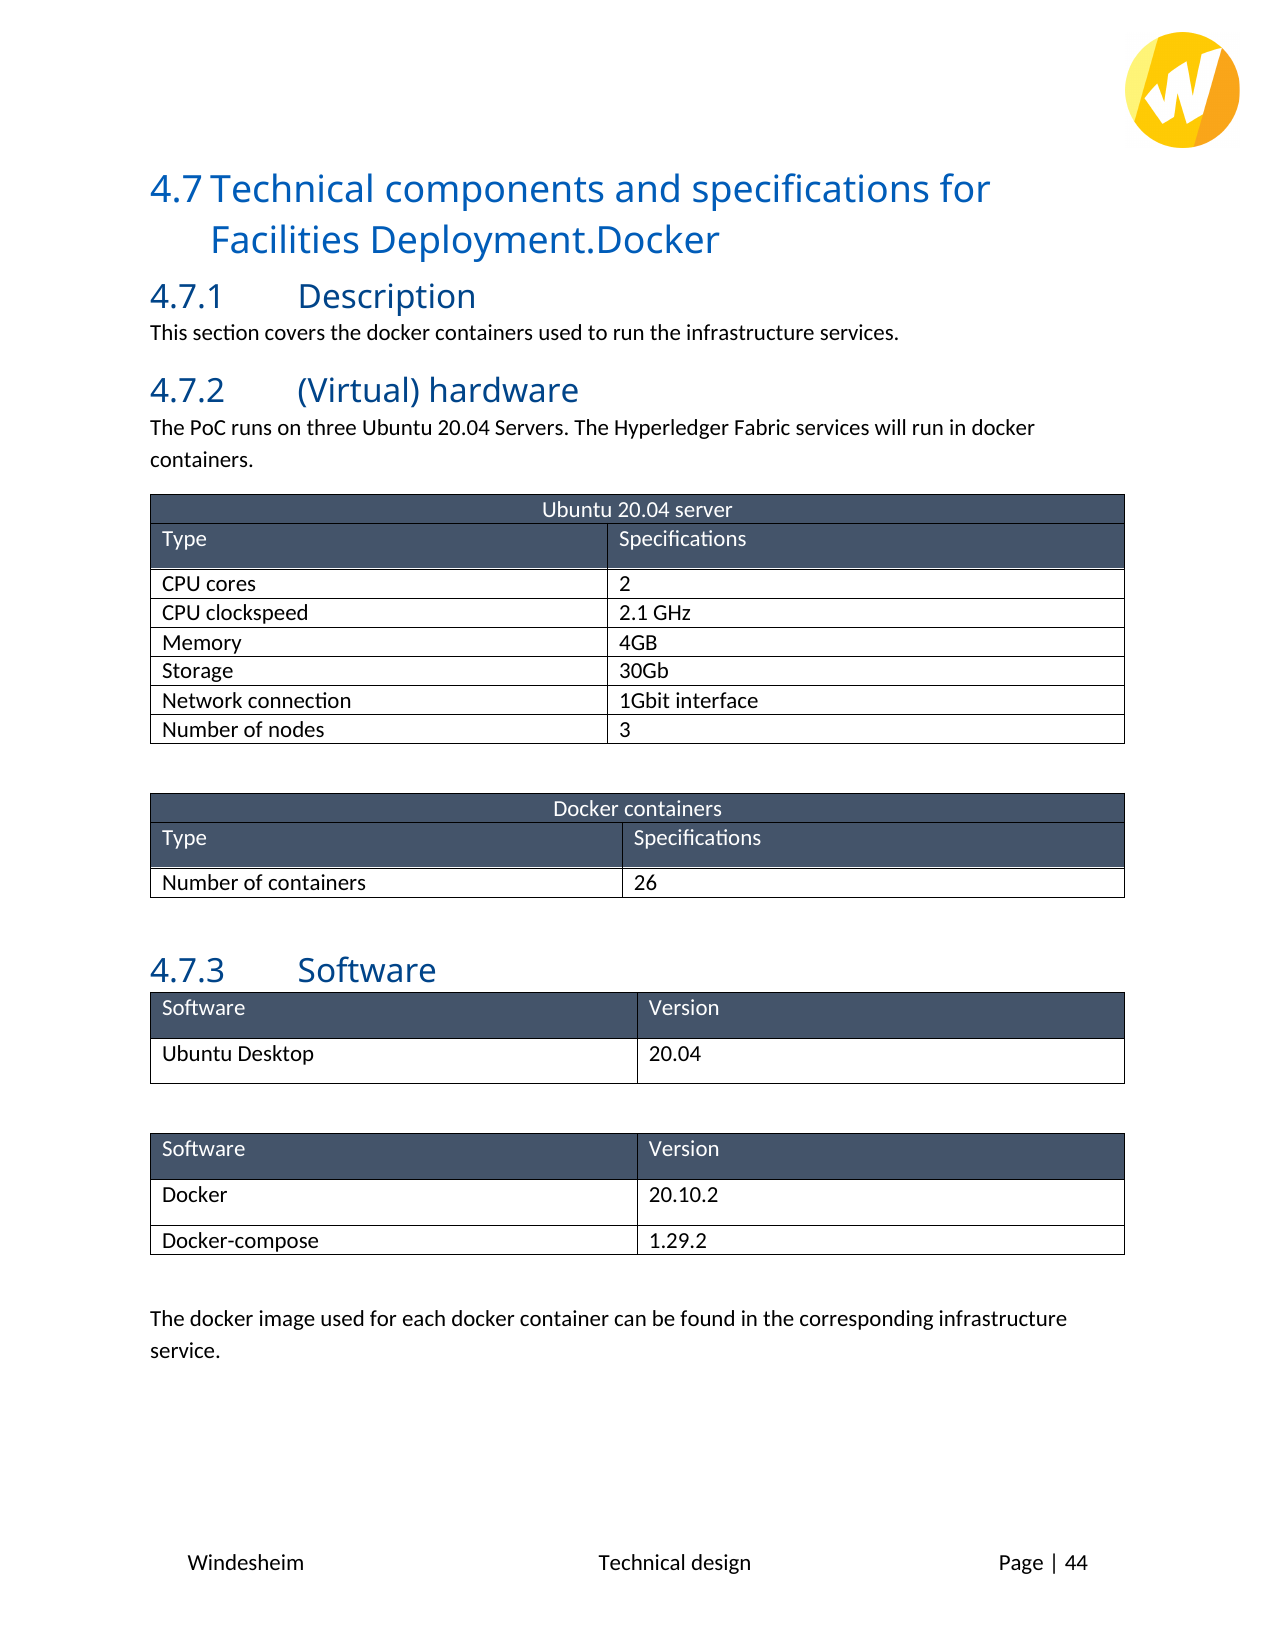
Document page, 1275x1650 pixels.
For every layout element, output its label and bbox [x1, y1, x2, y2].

picture [1125, 32, 1240, 148]
